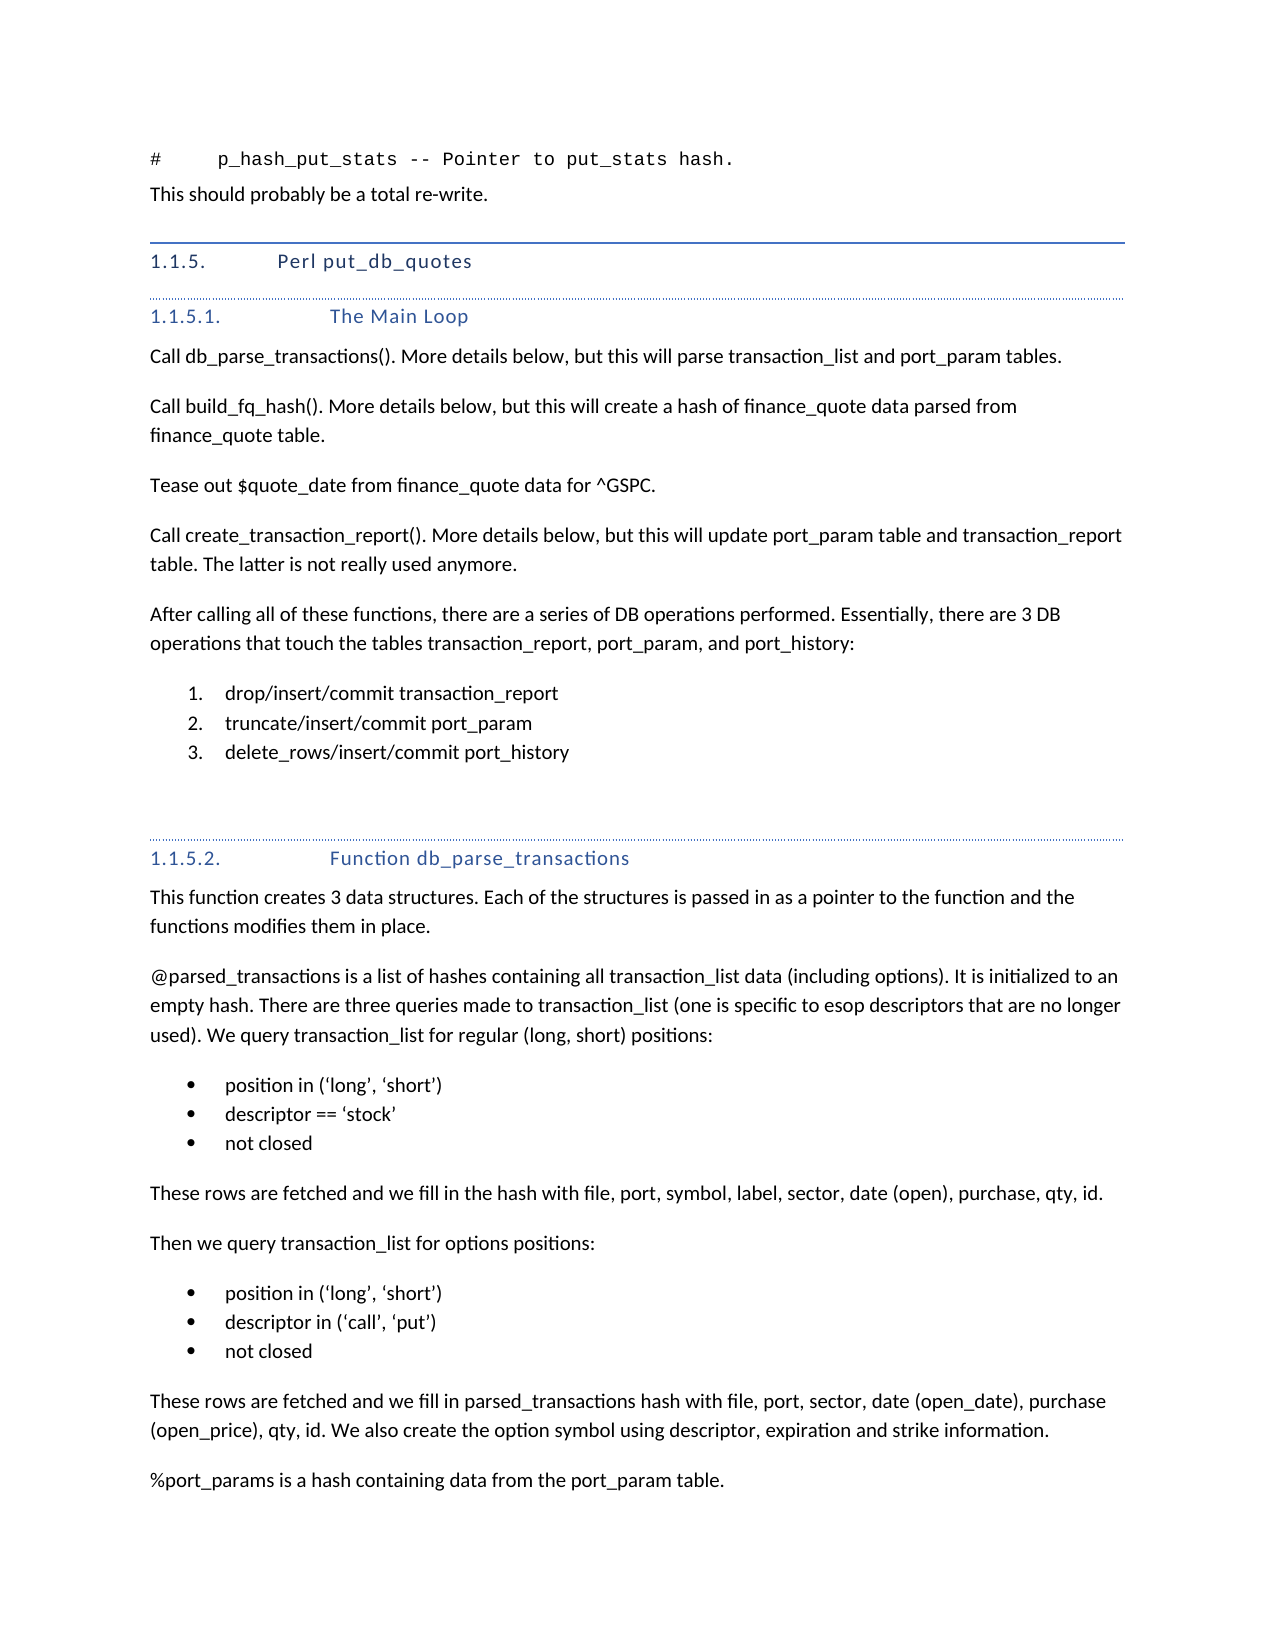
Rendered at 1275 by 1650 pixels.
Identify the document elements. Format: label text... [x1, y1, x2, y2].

subtitle Perl put_db_quotes [150, 244, 1125, 273]
list truncate/insert/commit port_param [187, 710, 1125, 735]
list position in (‘long’, ‘short’) [187, 1072, 1125, 1097]
text %port_params is a hash containing data from the port_param table. [150, 1468, 1125, 1493]
text After calling all of these functions, there are a series of DB operations performed. Essentially, there are 3 DB operations that touch the tables transaction_report, port_param, and port_history: [150, 601, 1125, 656]
list delete_rows/insert/commit port_history [187, 739, 1125, 764]
subtitle Function db_parse_transactions [150, 839, 1125, 870]
text These rows are fetched and we fill in parsed_transactions hash with file, port, sector, date (open_date), purchase (open_price), qty, id. We also create the option symbol using descriptor, expiration and strike information. [150, 1388, 1125, 1443]
list descriptor in (‘call’, ‘put’) [187, 1309, 1125, 1335]
text Call db_parse_transactions(). More details below, but this will parse transaction_list and port_param tables. [150, 343, 1125, 368]
text These rows are fetched and we fill in the hash with file, port, symbol, label, sector, date (open), purchase, qty, id. [150, 1180, 1125, 1206]
list drop/insert/commit transaction_report [187, 681, 1125, 706]
text Tease out $quote_date from finance_quote data for ^GSPC. [150, 472, 1125, 498]
text Then we query transaction_list for options positions: [150, 1230, 1125, 1256]
text Call build_fq_hash(). More details below, but this will create a hash of finance_quote data parsed from finance_quote table. [150, 393, 1125, 448]
text This function creates 3 data structures. Each of the structures is passed in as a pointer to the function and the functions modifies them in place. [150, 884, 1125, 939]
text This should probably be a total re-write. [150, 182, 1125, 207]
subtitle The Main Loop [150, 298, 1125, 329]
text Call create_transaction_report(). More details below, but this will update port_param table and transaction_report table. The latter is not really used anymore. [150, 522, 1125, 577]
list descriptor == ‘stock’ [187, 1101, 1125, 1126]
text # p_hash_put_stats -- Pointer to put_stats hash. [150, 150, 1125, 171]
list position in (‘long’, ‘short’) [187, 1280, 1125, 1306]
list not closed [187, 1338, 1125, 1364]
text @parsed_transactions is a list of hashes containing all transaction_list data (including options). It is initialized to an empty hash. There are three queries made to transaction_list (one is specific to esop descriptors that are no longer used). We query transaction_list for regular (long, short) positions: [150, 963, 1125, 1047]
list not closed [187, 1130, 1125, 1156]
